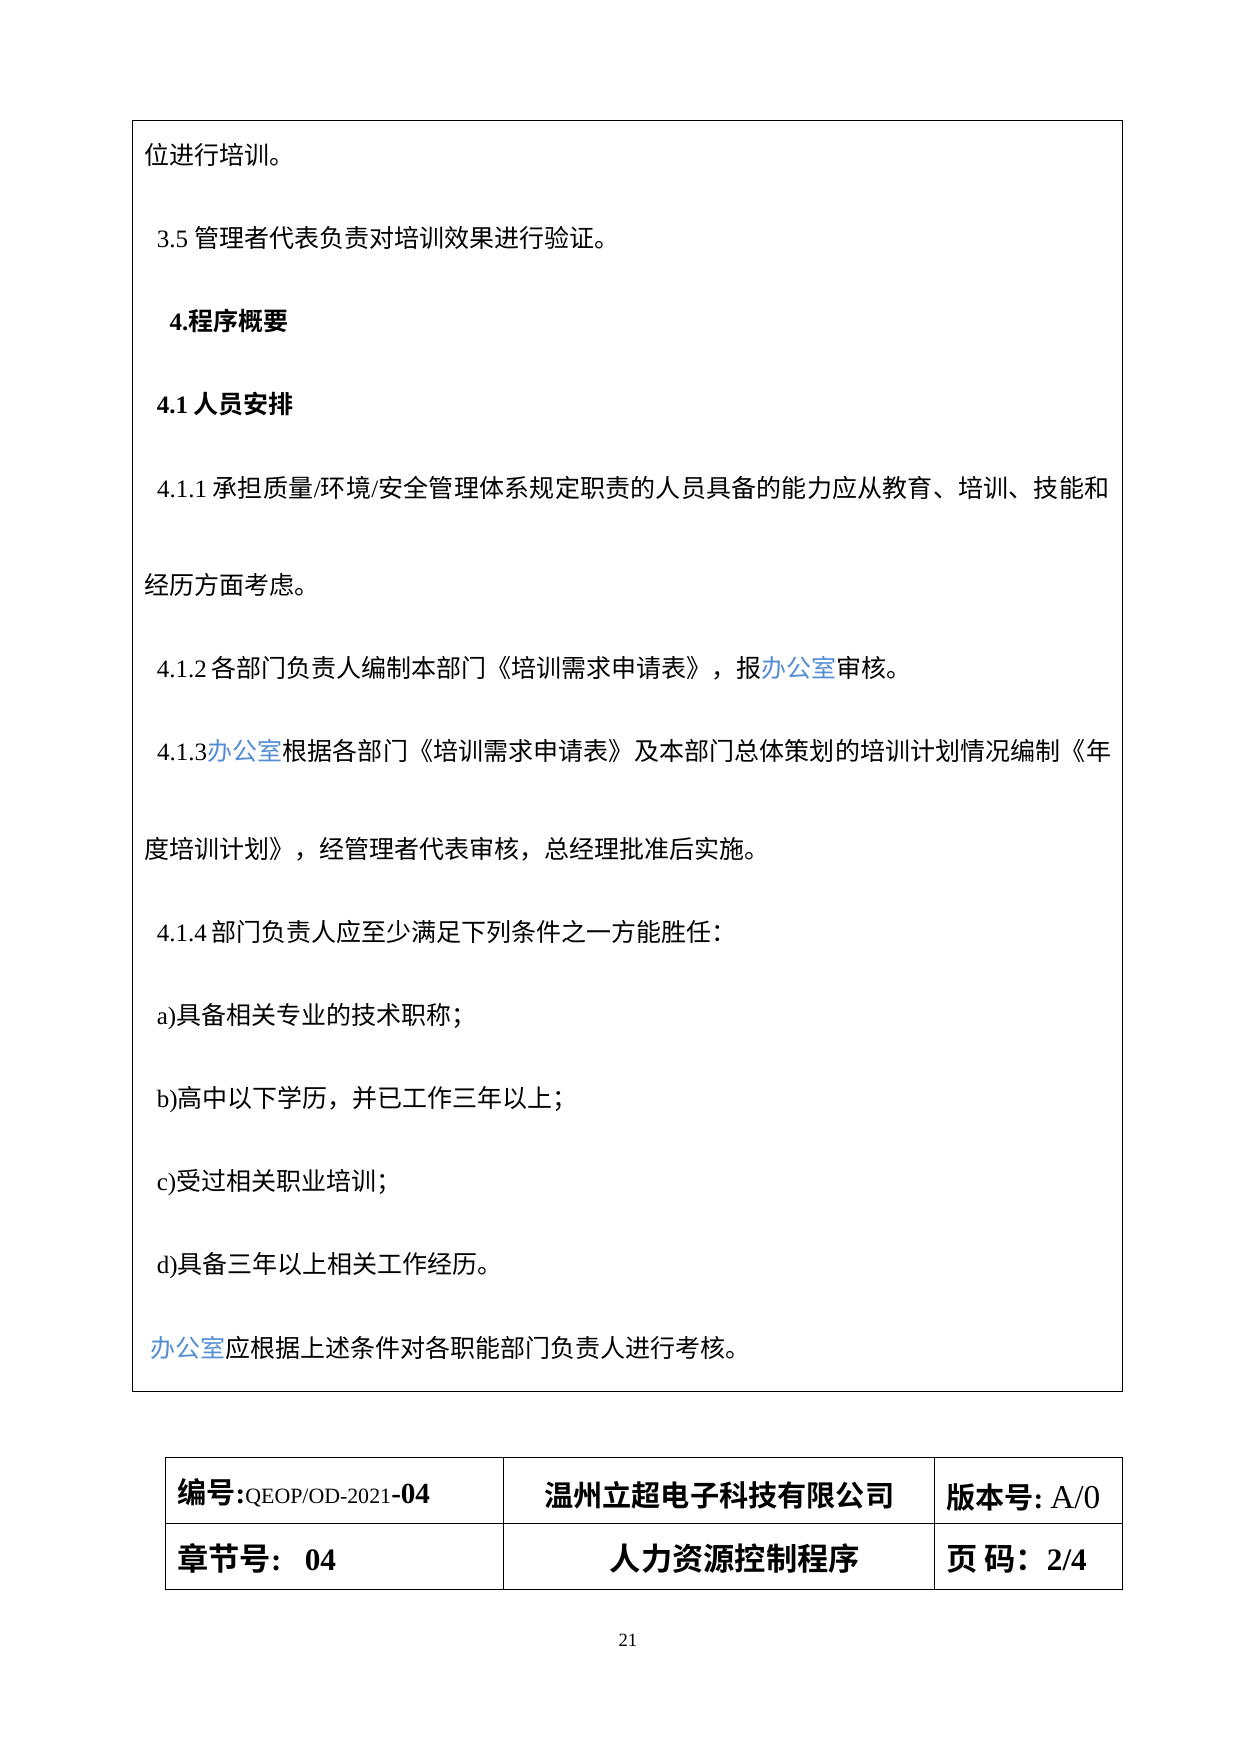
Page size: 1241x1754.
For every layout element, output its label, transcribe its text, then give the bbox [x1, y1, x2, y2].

table_cell 人力资源控制程序 [504, 1524, 934, 1589]
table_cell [133, 121, 1122, 1391]
table_header 温州立超电子科技有限公司 [504, 1458, 934, 1523]
table_cell 章节号: 04 [166, 1524, 503, 1589]
table_cell 页 码：2/4 [935, 1524, 1122, 1589]
table_header 版本号: A/0 [935, 1458, 1122, 1523]
table_header 编号:QEOP/OD-2021-04 [166, 1458, 503, 1523]
